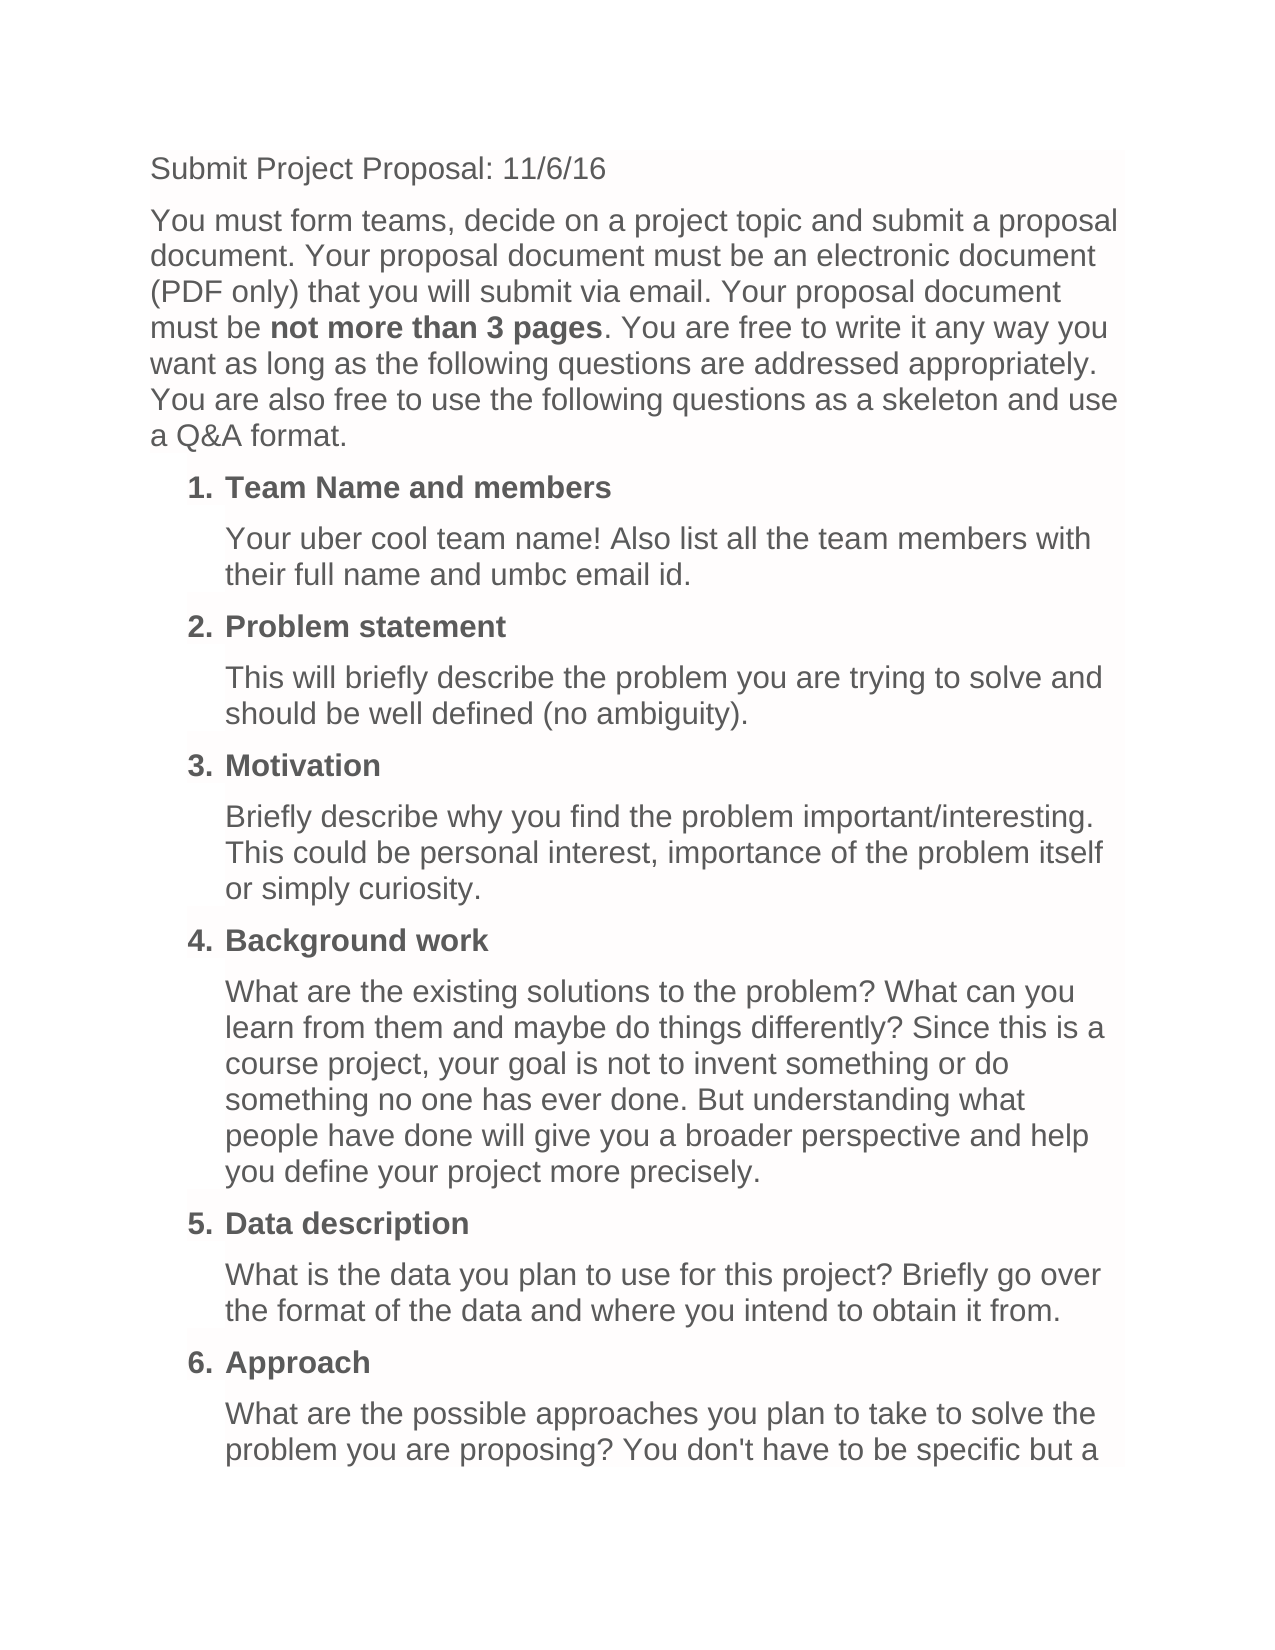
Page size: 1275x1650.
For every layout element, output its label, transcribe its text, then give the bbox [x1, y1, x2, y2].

list Data description [187, 1205, 1125, 1241]
text You must form teams, decide on a project topic and submit a proposal document. Your proposal document must be an electronic document (PDF only) that you will submit via email. Your proposal document must be not more than 3 pages. You are free to write it any way you want as long as the following questions are addressed appropriately. You are also free to use the following questions as a skeleton and use a Q&A format. [150, 202, 1125, 453]
list Team Name and members [187, 469, 1125, 505]
list Background work [187, 922, 1125, 958]
list Approach [187, 1344, 1125, 1380]
list Motivation [187, 747, 1125, 783]
text This will briefly describe the problem you are trying to solve and should be well defined (no ambiguity). [225, 659, 1125, 731]
list Problem statement [187, 608, 1125, 644]
text What is the data you plan to use for this project? Briefly go over the format of the data and where you intend to obtain it from. [225, 1256, 1125, 1328]
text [225, 1395, 1125, 1467]
text What are the existing solutions to the problem? What can you learn from them and maybe do things differently? Since this is a course project, your goal is not to invent something or do something no one has ever done. But understanding what people have done will give you a broader perspective and help you define your project more precisely. [225, 973, 1125, 1189]
text Your uber cool team name! Also list all the team members with their full name and umbc email id. [225, 520, 1125, 592]
text Submit Project Proposal: 11/6/16 [150, 150, 1125, 186]
text Briefly describe why you find the problem important/interesting. This could be personal interest, importance of the problem itself or simply curiosity. [225, 798, 1125, 906]
